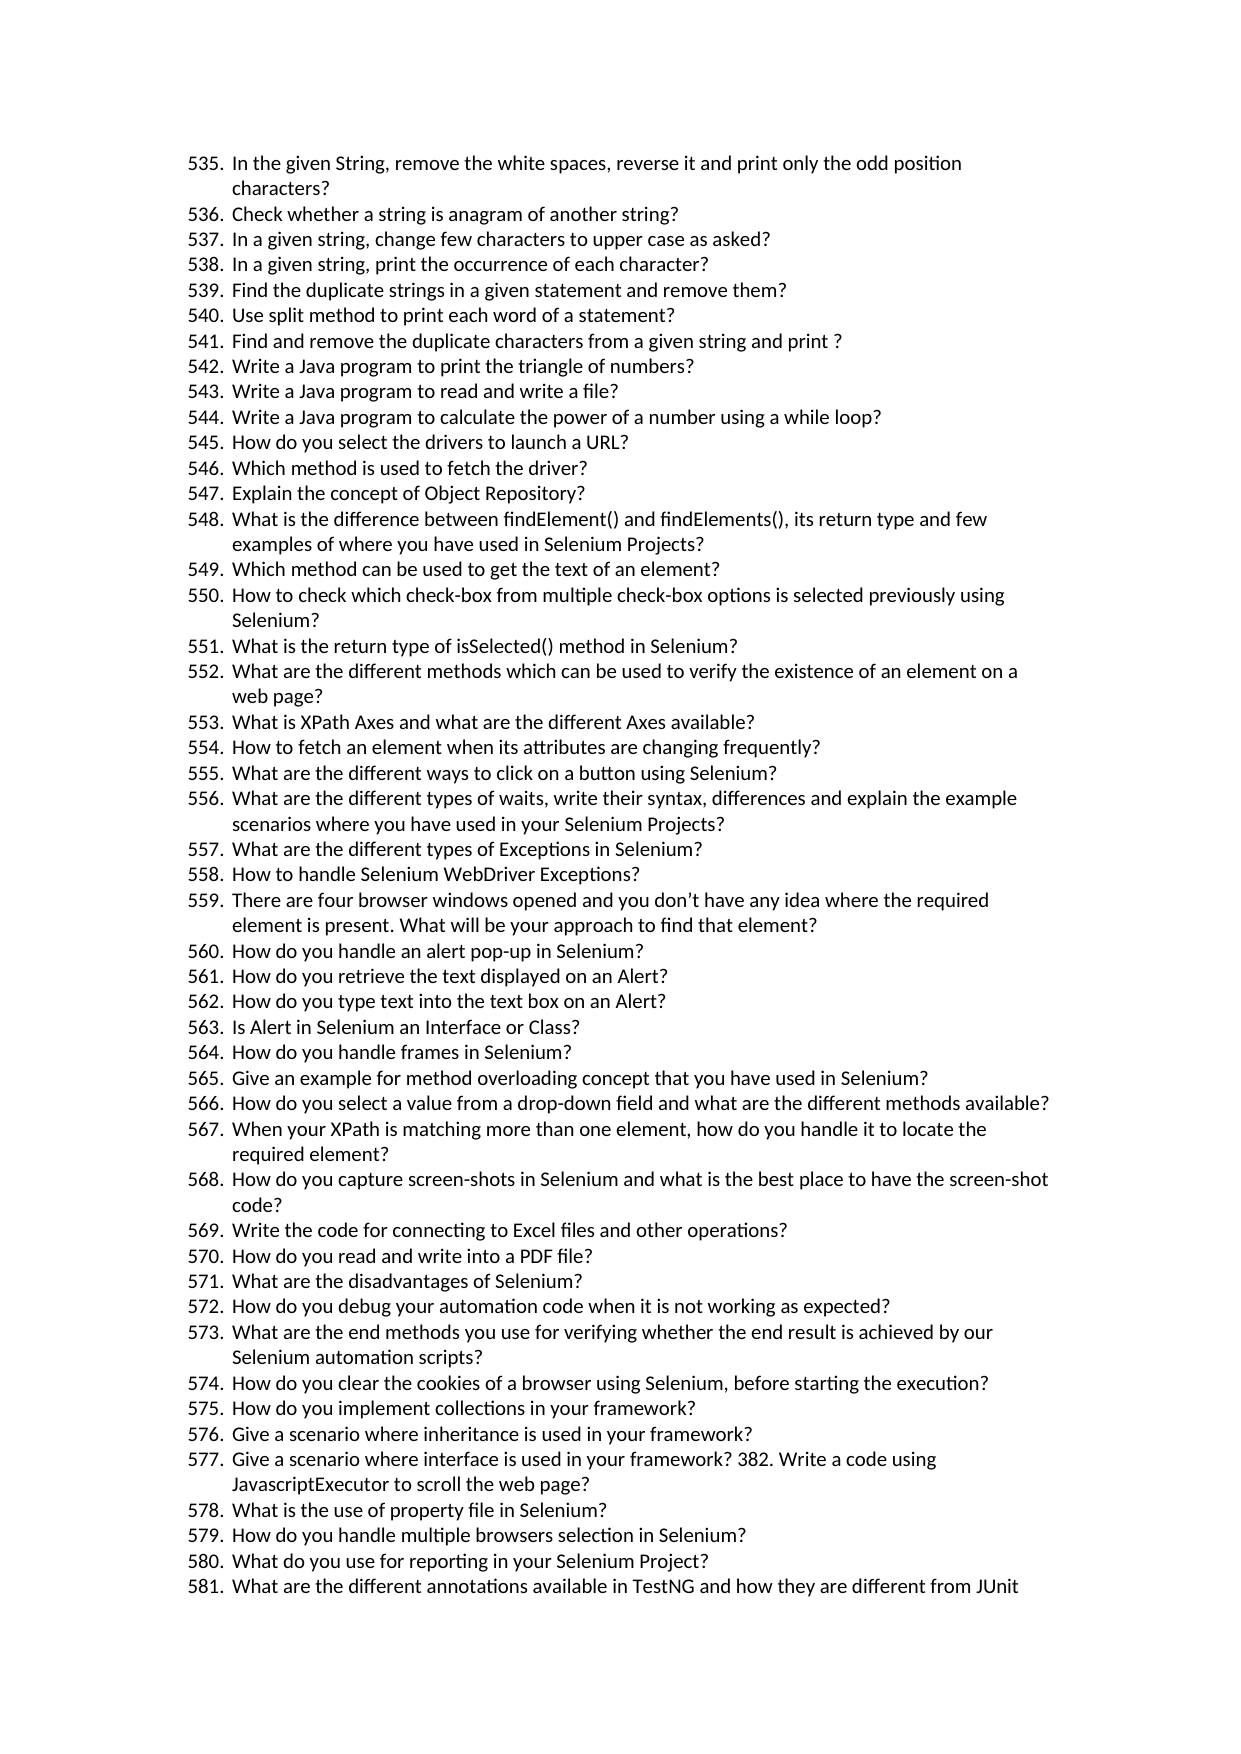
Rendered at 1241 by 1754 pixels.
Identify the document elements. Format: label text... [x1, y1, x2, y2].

list In the given String, remove the white spaces, reverse it and print only the odd position characters? [187, 150, 1053, 201]
list Write a Java program to calculate the power of a number using a while loop? [187, 404, 1053, 429]
list How do you clear the cookies of a browser using Selenium, before starting the execution? [187, 1370, 1053, 1395]
list What are the disadvantages of Selenium? [187, 1268, 1053, 1294]
list How do you select a value from a drop-down field and what are the different methods available? [187, 1090, 1053, 1116]
list Use split method to print each word of a statement? [187, 302, 1053, 328]
list What do you use for reporting in your Selenium Project? [187, 1548, 1053, 1573]
list How do you handle multiple browsers selection in Selenium? [187, 1522, 1053, 1548]
list Give a scenario where interface is used in your framework? 382. Write a code using JavascriptExecutor to scroll the web page? [187, 1446, 1053, 1497]
list When your XPath is matching more than one element, how do you handle it to locate the required element? [187, 1116, 1053, 1167]
list What are the different types of waits, write their syntax, differences and explain the example scenarios where you have used in your Selenium Projects? [187, 785, 1053, 836]
list What is the difference between findElement() and findElements(), its return type and few examples of where you have used in Selenium Projects? [187, 506, 1053, 557]
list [187, 1573, 1053, 1599]
list Is Alert in Selenium an Interface or Class? [187, 1014, 1053, 1039]
list How do you select the drivers to launch a URL? [187, 429, 1053, 455]
list Which method is used to fetch the driver? [187, 455, 1053, 480]
list How do you implement collections in your framework? [187, 1395, 1053, 1421]
list What are the different methods which can be used to verify the existence of an element on a web page? [187, 658, 1053, 709]
list Write a Java program to read and write a file? [187, 379, 1053, 404]
list There are four browser windows opened and you don’t have any idea where the required element is present. What will be your approach to find that element? [187, 887, 1053, 938]
list How do you handle an alert pop-up in Selenium? [187, 938, 1053, 963]
list Give a scenario where inheritance is used in your framework? [187, 1421, 1053, 1446]
list What are the end methods you use for verifying whether the end result is achieved by our Selenium automation scripts? [187, 1319, 1053, 1370]
list Write the code for connecting to Excel files and other operations? [187, 1217, 1053, 1243]
list In a given string, change few characters to upper case as asked? [187, 226, 1053, 252]
list How do you debug your automation code when it is not working as expected? [187, 1294, 1053, 1319]
list Write a Java program to print the triangle of numbers? [187, 353, 1053, 379]
list Find and remove the duplicate characters from a given string and print ? [187, 328, 1053, 353]
list Check whether a string is anagram of another string? [187, 201, 1053, 226]
list Explain the concept of Object Repository? [187, 480, 1053, 506]
list Give an example for method overloading concept that you have used in Selenium? [187, 1065, 1053, 1090]
list What is the return type of isSelected() method in Selenium? [187, 633, 1053, 658]
list How to check which check-box from multiple check-box options is selected previously using Selenium? [187, 582, 1053, 633]
list How do you retrieve the text displayed on an Alert? [187, 963, 1053, 989]
list How do you capture screen-shots in Selenium and what is the best place to have the screen-shot code? [187, 1167, 1053, 1217]
list What is the use of property file in Selenium? [187, 1497, 1053, 1522]
list How to fetch an element when its attributes are changing frequently? [187, 734, 1053, 760]
list What is XPath Axes and what are the different Axes available? [187, 709, 1053, 734]
list What are the different ways to click on a button using Selenium? [187, 760, 1053, 785]
list What are the different types of Exceptions in Selenium? [187, 836, 1053, 862]
list How to handle Selenium WebDriver Exceptions? [187, 862, 1053, 887]
list Which method can be used to get the text of an element? [187, 557, 1053, 582]
list Find the duplicate strings in a given statement and remove them? [187, 277, 1053, 302]
list In a given string, print the occurrence of each character? [187, 252, 1053, 277]
list How do you type text into the text box on an Alert? [187, 989, 1053, 1014]
list How do you read and write into a PDF file? [187, 1243, 1053, 1268]
list How do you handle frames in Selenium? [187, 1039, 1053, 1065]
